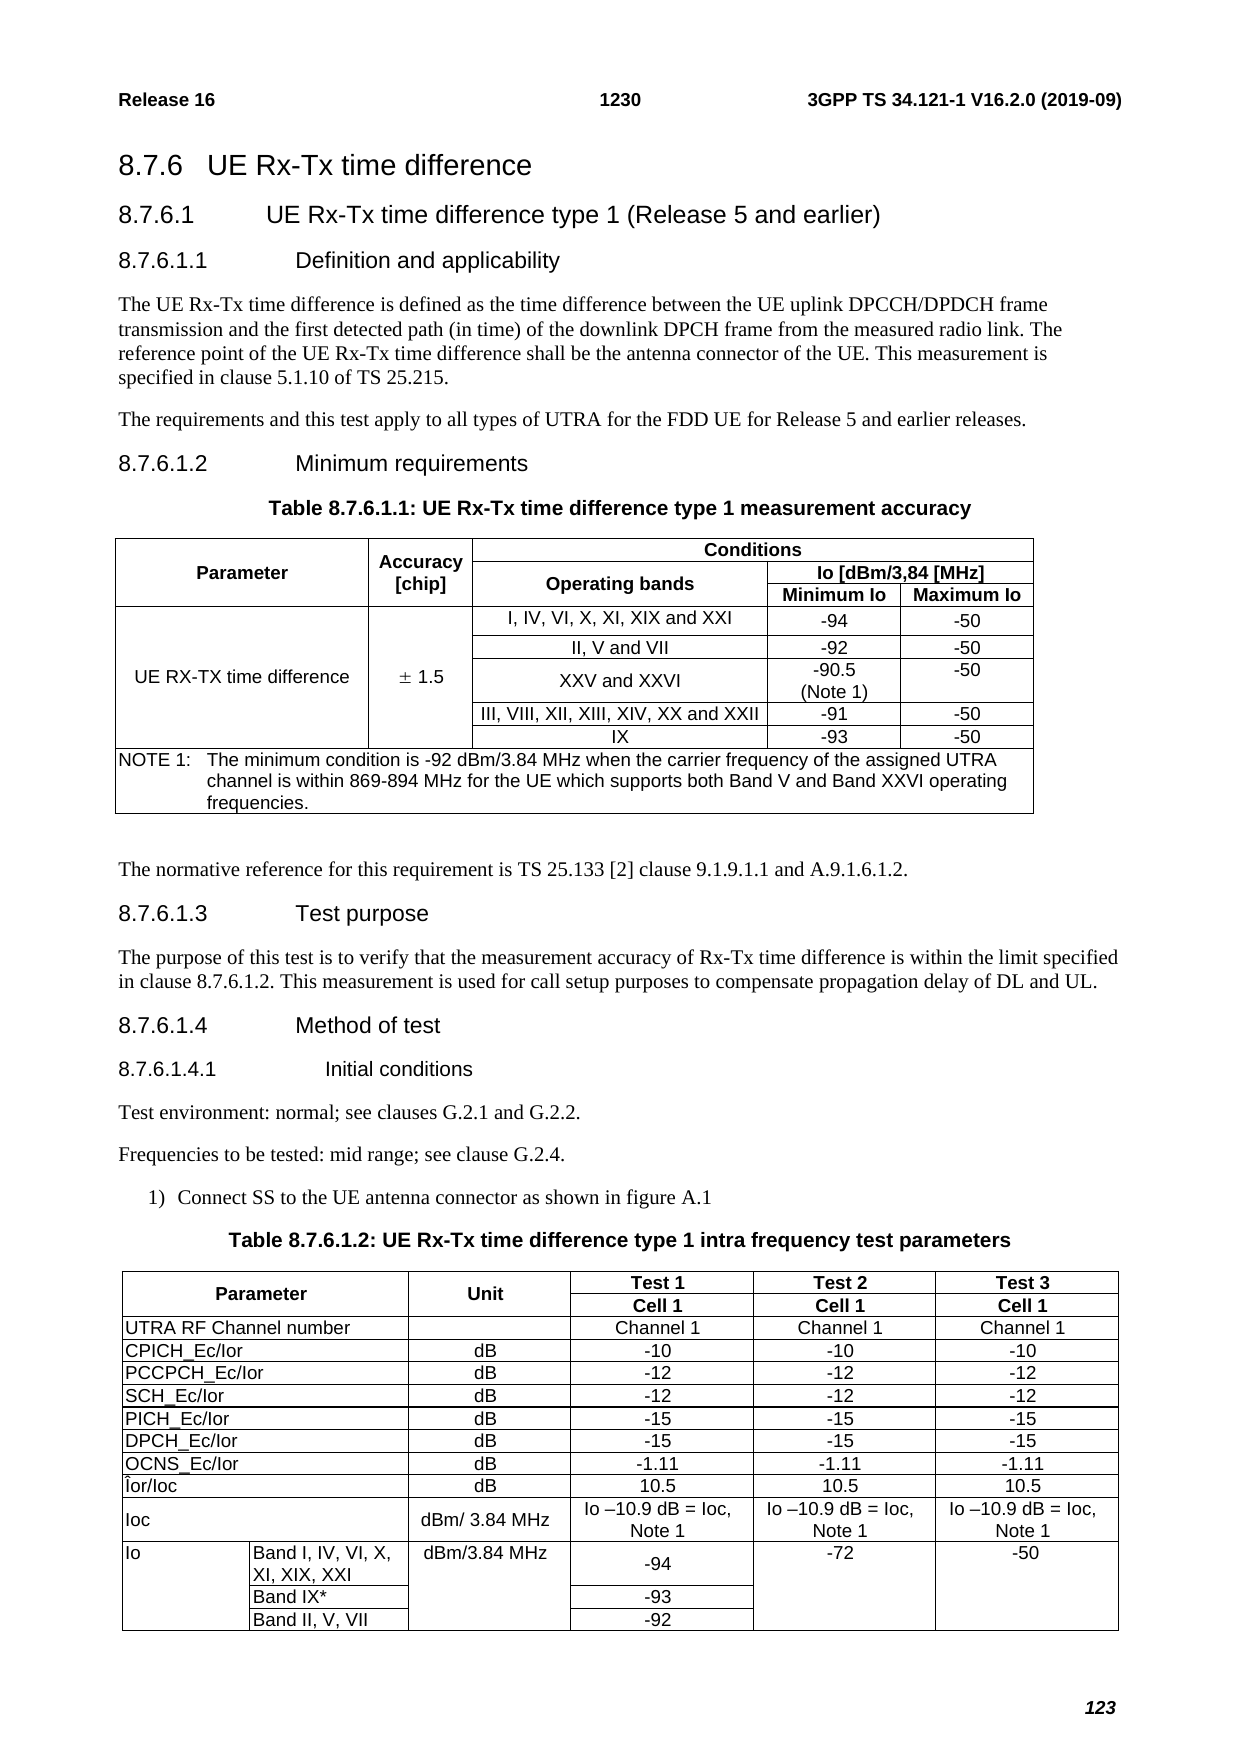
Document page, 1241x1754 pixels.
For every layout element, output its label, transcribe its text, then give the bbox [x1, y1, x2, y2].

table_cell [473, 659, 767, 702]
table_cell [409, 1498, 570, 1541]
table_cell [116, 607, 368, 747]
text The UE Rx-Tx time difference is defined as the time difference between the UE uplink DPCCH/DPDCH frame transmission and the first detected path (in time) of the downlink DPCH frame from the measured radio link. The reference point of the UE Rx-Tx time difference shall be the antenna connector of the UE. This measurement is specified in clause 5.1.10 of TS 25.215. [118, 292, 1122, 389]
subtitle 8.7.6.1.3 Test purpose [118, 900, 1122, 926]
subtitle 8.7.6 UE Rx-Tx time difference [118, 147, 1122, 181]
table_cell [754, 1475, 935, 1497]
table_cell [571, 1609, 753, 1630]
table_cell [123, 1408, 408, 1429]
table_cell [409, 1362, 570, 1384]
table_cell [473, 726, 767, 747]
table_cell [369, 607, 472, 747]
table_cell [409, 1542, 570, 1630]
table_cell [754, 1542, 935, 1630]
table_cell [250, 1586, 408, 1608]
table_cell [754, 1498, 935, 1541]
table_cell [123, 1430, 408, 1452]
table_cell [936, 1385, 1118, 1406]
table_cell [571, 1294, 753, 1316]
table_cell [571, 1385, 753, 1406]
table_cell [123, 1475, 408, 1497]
subtitle 8.7.6.1.1 Definition and applicability [118, 247, 1122, 274]
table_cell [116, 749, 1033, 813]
text The normative reference for this requirement is TS 25.133 [2] clause 9.1.9.1.1 and A.9.1.6.1.2. [118, 857, 1122, 881]
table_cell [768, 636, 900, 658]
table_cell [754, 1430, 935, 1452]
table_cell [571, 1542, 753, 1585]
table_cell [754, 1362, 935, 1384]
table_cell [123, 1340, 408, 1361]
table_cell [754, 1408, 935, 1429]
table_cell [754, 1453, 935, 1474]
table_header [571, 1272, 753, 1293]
text The requirements and this test apply to all types of UTRA for the FDD UE for Release 5 and earlier releases. [118, 407, 1122, 431]
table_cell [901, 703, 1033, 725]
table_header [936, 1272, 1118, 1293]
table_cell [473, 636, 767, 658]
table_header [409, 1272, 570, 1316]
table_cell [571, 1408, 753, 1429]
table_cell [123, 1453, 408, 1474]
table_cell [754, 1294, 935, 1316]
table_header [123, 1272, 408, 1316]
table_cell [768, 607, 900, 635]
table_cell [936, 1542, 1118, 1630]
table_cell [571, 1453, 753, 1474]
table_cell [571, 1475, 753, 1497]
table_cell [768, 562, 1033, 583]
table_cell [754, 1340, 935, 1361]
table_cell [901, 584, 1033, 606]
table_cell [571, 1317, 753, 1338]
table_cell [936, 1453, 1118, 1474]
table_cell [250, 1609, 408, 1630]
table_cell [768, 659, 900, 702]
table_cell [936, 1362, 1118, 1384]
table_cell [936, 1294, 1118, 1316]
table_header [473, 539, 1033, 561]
text The purpose of this test is to verify that the measurement accuracy of Rx-Tx time difference is within the limit specified in clause 8.7.6.1.2. This measurement is used for call setup purposes to compensate propagation delay of DL and UL. [118, 945, 1122, 993]
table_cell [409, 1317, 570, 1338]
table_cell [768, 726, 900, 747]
text Frequencies to be tested: mid range; see clause G.2.4. [118, 1142, 1122, 1166]
text 8.7.6.1.4.1 Initial conditions [118, 1057, 1122, 1081]
subtitle 8.7.6.1 UE Rx-Tx time difference type 1 (Release 5 and earlier) [118, 200, 1122, 228]
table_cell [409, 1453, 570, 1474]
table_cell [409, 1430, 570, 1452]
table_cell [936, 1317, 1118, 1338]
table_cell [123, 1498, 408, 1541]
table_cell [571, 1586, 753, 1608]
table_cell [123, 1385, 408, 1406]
subtitle 8.7.6.1.4 Method of test [118, 1012, 1122, 1038]
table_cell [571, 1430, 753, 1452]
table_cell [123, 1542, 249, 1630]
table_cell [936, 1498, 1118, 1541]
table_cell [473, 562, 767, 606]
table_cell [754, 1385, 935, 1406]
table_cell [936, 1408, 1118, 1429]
text Table 8.7.6.1.1: UE Rx-Tx time difference type 1 measurement accuracy [118, 495, 1122, 519]
text 1) Connect SS to the UE antenna connector as shown in figure A.1 [148, 1185, 1122, 1209]
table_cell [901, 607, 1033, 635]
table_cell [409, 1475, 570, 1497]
subtitle 8.7.6.1.2 Minimum requirements [118, 450, 1122, 477]
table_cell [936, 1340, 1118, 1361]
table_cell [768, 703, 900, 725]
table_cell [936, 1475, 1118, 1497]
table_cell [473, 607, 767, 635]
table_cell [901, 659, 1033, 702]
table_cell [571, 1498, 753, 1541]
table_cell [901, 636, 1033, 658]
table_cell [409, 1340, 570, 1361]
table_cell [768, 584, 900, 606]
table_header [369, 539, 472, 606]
text Test environment: normal; see clauses G.2.1 and G.2.2. [118, 1099, 1122, 1124]
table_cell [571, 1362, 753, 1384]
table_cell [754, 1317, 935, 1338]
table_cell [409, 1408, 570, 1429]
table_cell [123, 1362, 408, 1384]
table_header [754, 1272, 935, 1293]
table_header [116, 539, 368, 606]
text Table 8.7.6.1.2: UE Rx-Tx time difference type 1 intra frequency test parameters [118, 1228, 1122, 1252]
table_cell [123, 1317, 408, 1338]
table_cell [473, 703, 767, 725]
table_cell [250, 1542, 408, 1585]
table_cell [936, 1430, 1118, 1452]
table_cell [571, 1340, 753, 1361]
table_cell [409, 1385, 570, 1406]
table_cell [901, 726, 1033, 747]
